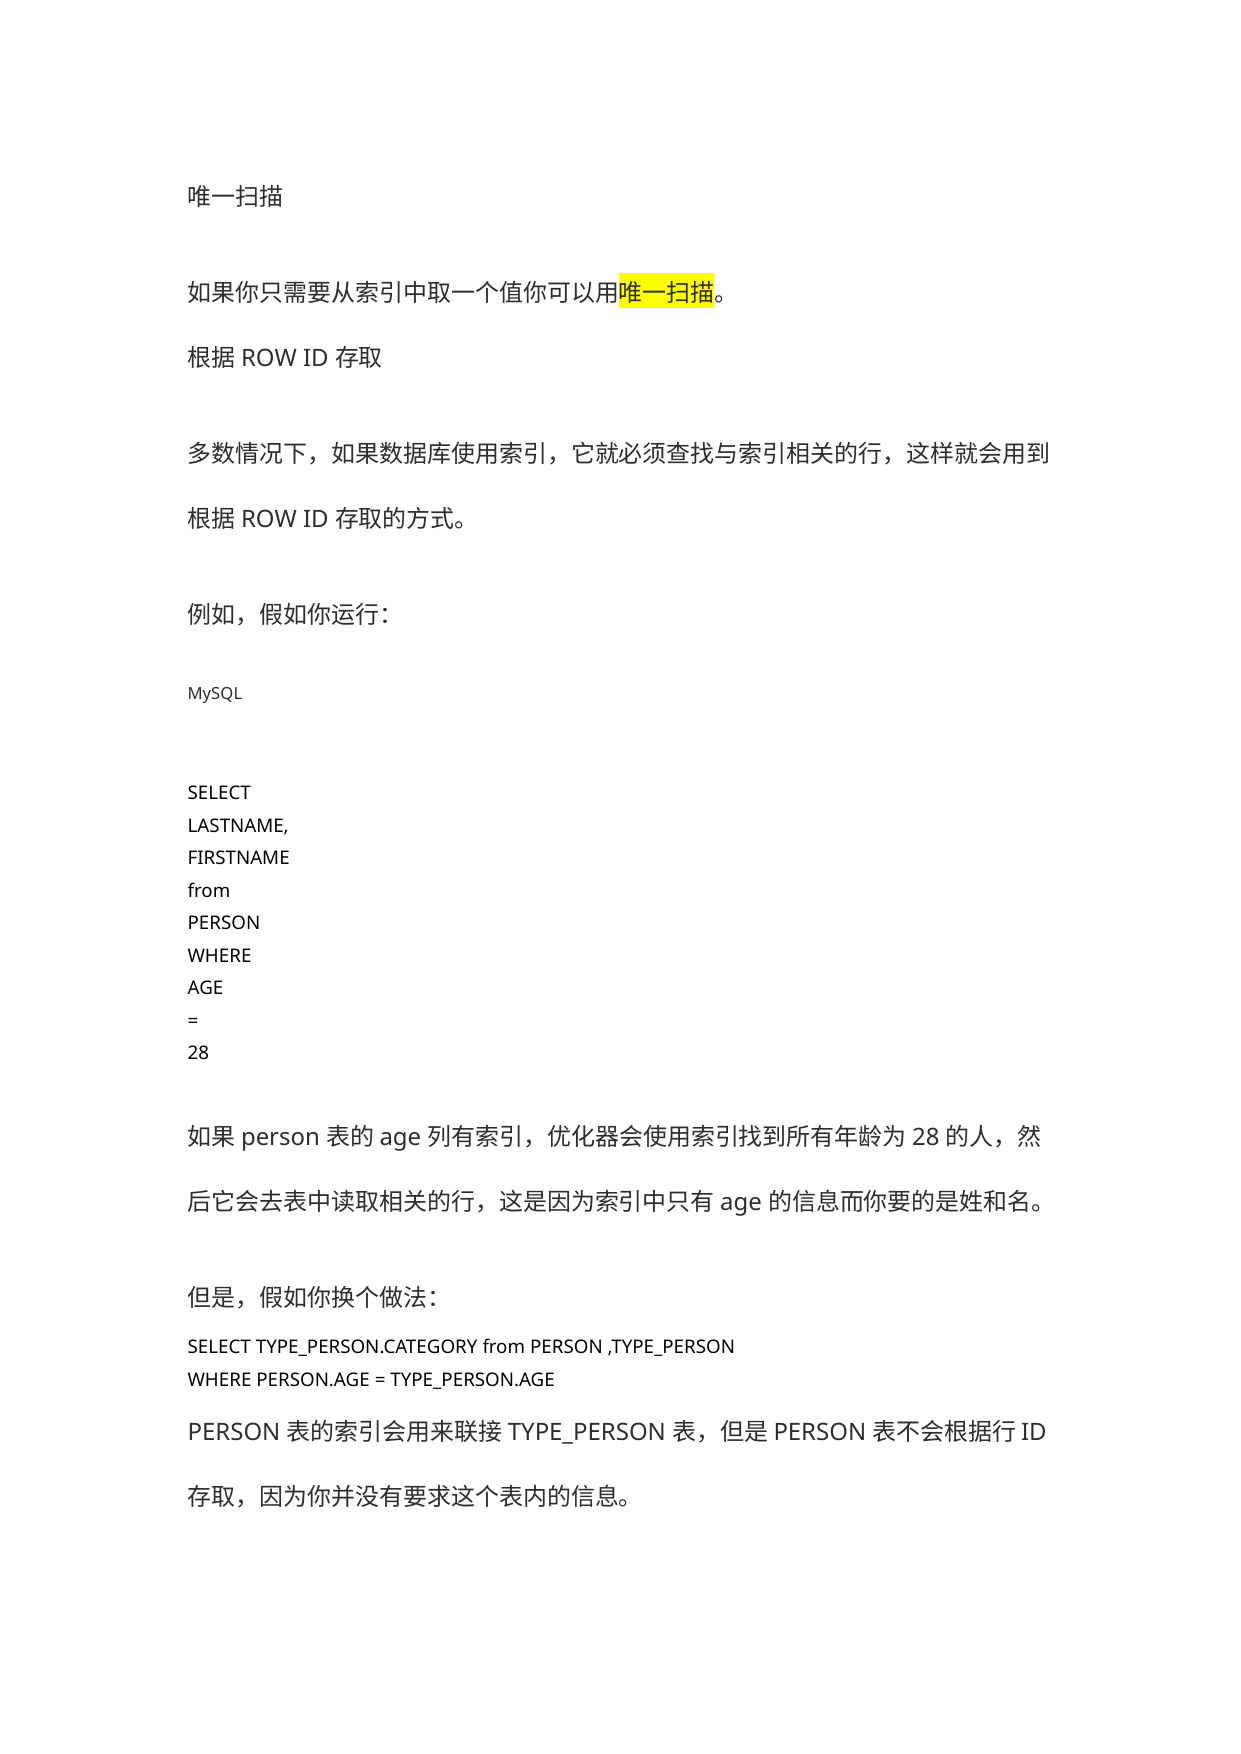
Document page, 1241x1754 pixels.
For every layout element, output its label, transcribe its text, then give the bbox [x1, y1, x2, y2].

text MySQL [187, 677, 1053, 709]
table_header SELECT LASTNAME, FIRSTNAME from PERSON WHERE AGE = 28 [186, 710, 1043, 1103]
text 例如，假如你运行： [187, 581, 1053, 646]
text PERSON 表的索引会用来联接 TYPE_PERSON 表，但是 PERSON 表不会根据行ID 存取，因为你并没有要求这个表内的信息。 [187, 1397, 1053, 1527]
text 如果你只需要从索引中取一个值你可以用唯一扫描。 [187, 258, 1053, 323]
subtitle 根据 ROW ID 存取 [187, 323, 1053, 388]
text 但是，假如你换个做法： [187, 1264, 1053, 1329]
text 多数情况下，如果数据库使用索引，它就必须查找与索引相关的行，这样就会用到根据 ROW ID 存取的方式。 [187, 419, 1053, 549]
text 如果 person 表的 age 列有索引，优化器会使用索引找到所有年龄为 28 的人，然后它会去表中读取相关的行，这是因为索引中只有 age 的信息而你要的是姓和名。 [187, 1103, 1053, 1233]
table_header SELECT TYPE_PERSON.CATEGORY from PERSON ,TYPE_PERSON WHERE PERSON.AGE = TYPE_PERSON.AGE [186, 1329, 1043, 1397]
subtitle 唯一扫描 [187, 162, 1053, 227]
